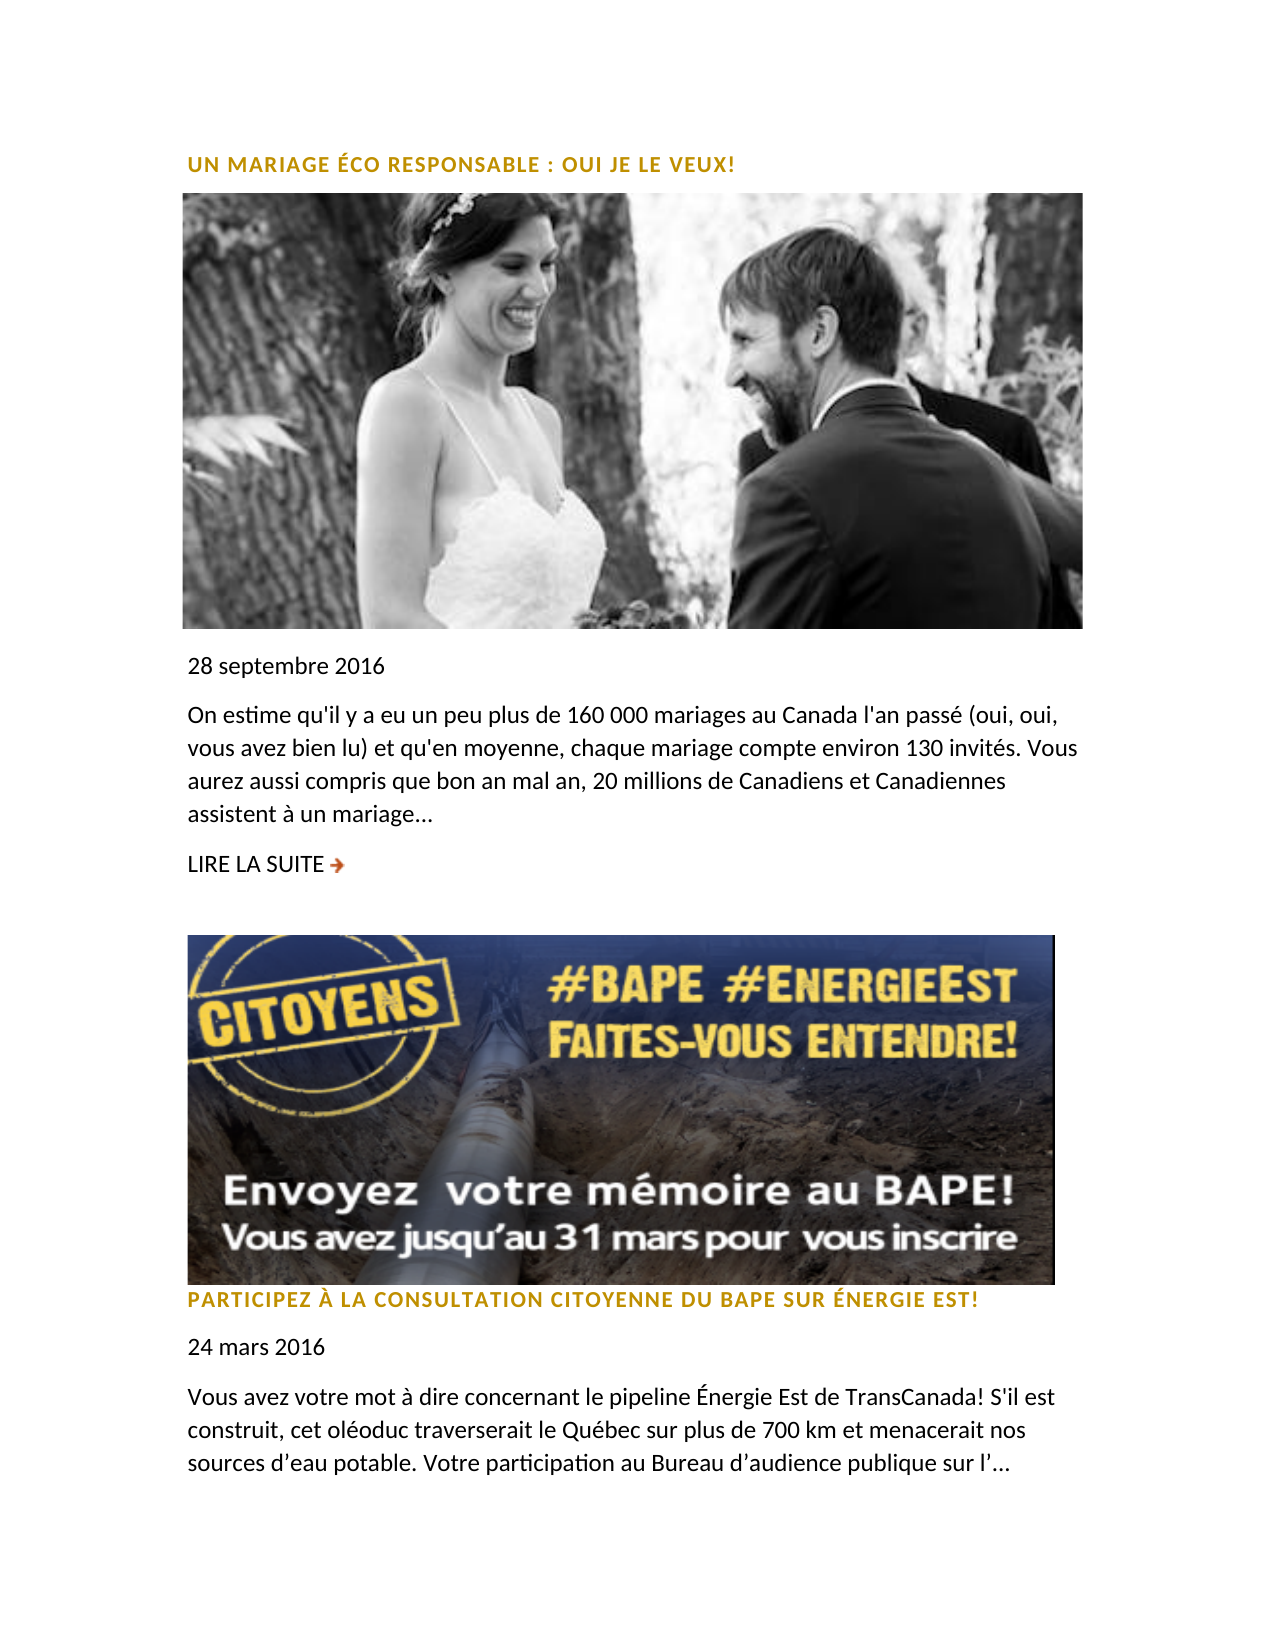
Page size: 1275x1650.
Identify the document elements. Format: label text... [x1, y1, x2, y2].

text UN MARIAGE ÉCO RESPONSABLE : OUI JE LE VEUX! [187, 150, 1087, 178]
text 24 mars 2016 [187, 1332, 1087, 1362]
text On estime qu'il y a eu un peu plus de 160 000 mariages au Canada l'an passé (oui, oui, vous avez bien lu) et qu'en moyenne, chaque mariage compte environ 130 invités. Vous aurez aussi compris que bon an mal an, 20 millions de Canadiens et Canadiennes assistent à un mariage... [187, 700, 1087, 829]
picture [187, 935, 1055, 1285]
text LIRE LA SUITE [187, 848, 1087, 878]
text Vous avez votre mot à dire concernant le pipeline Énergie Est de TransCanada! S'il est construit, cet oléoduc traverserait le Québec sur plus de 700 km et menacerait nos sources d’eau potable. Votre participation au Bureau d’audience publique sur l’... [187, 1381, 1087, 1477]
picture [182, 193, 1083, 629]
picture [330, 857, 345, 873]
